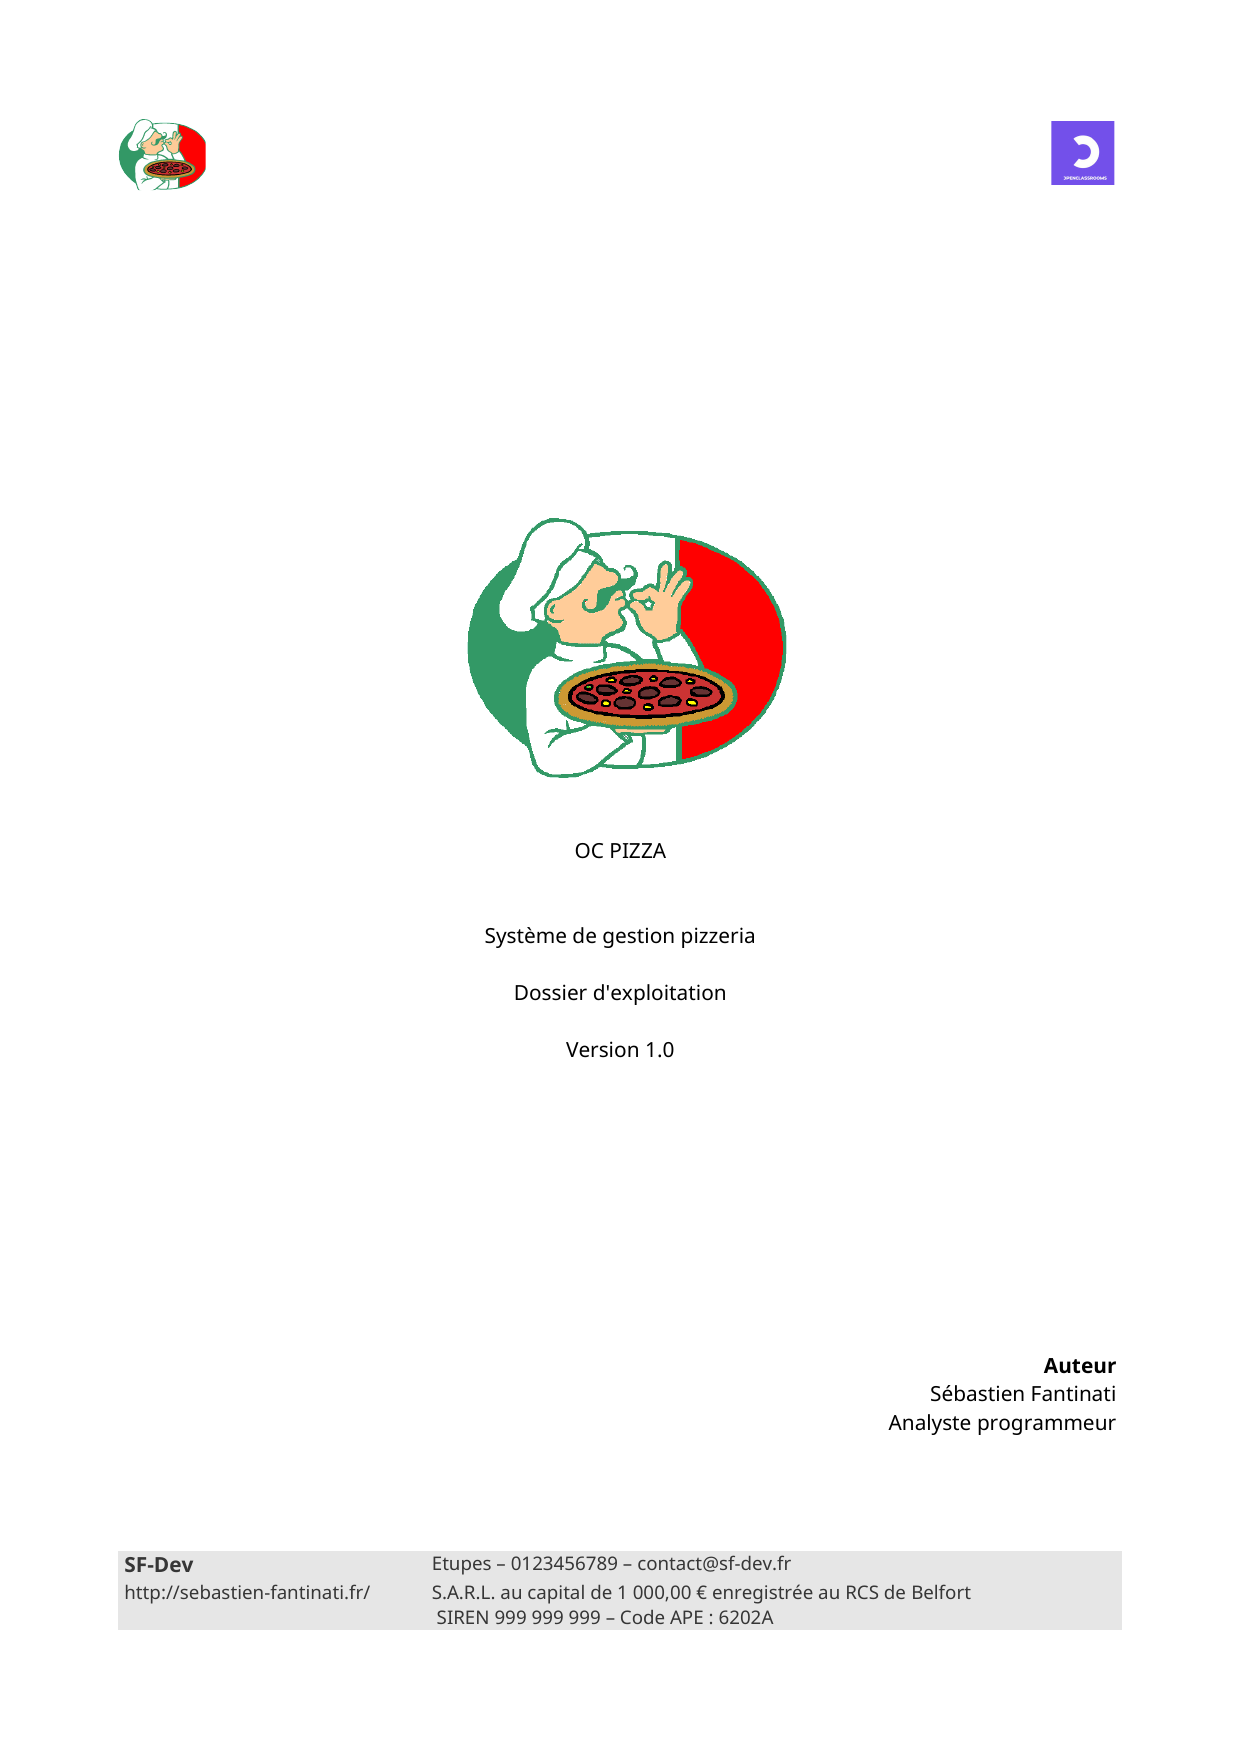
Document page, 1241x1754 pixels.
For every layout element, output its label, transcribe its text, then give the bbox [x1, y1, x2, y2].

table_header OC PIZZA Système de gestion pizzeria Dossier d'exploitation Version 1.0 [118, 284, 1122, 1323]
picture [465, 515, 789, 780]
picture [118, 118, 206, 191]
picture [1051, 121, 1115, 185]
table_cell Auteur Sébastien Fantinati Analyste programmeur [118, 1323, 1122, 1465]
